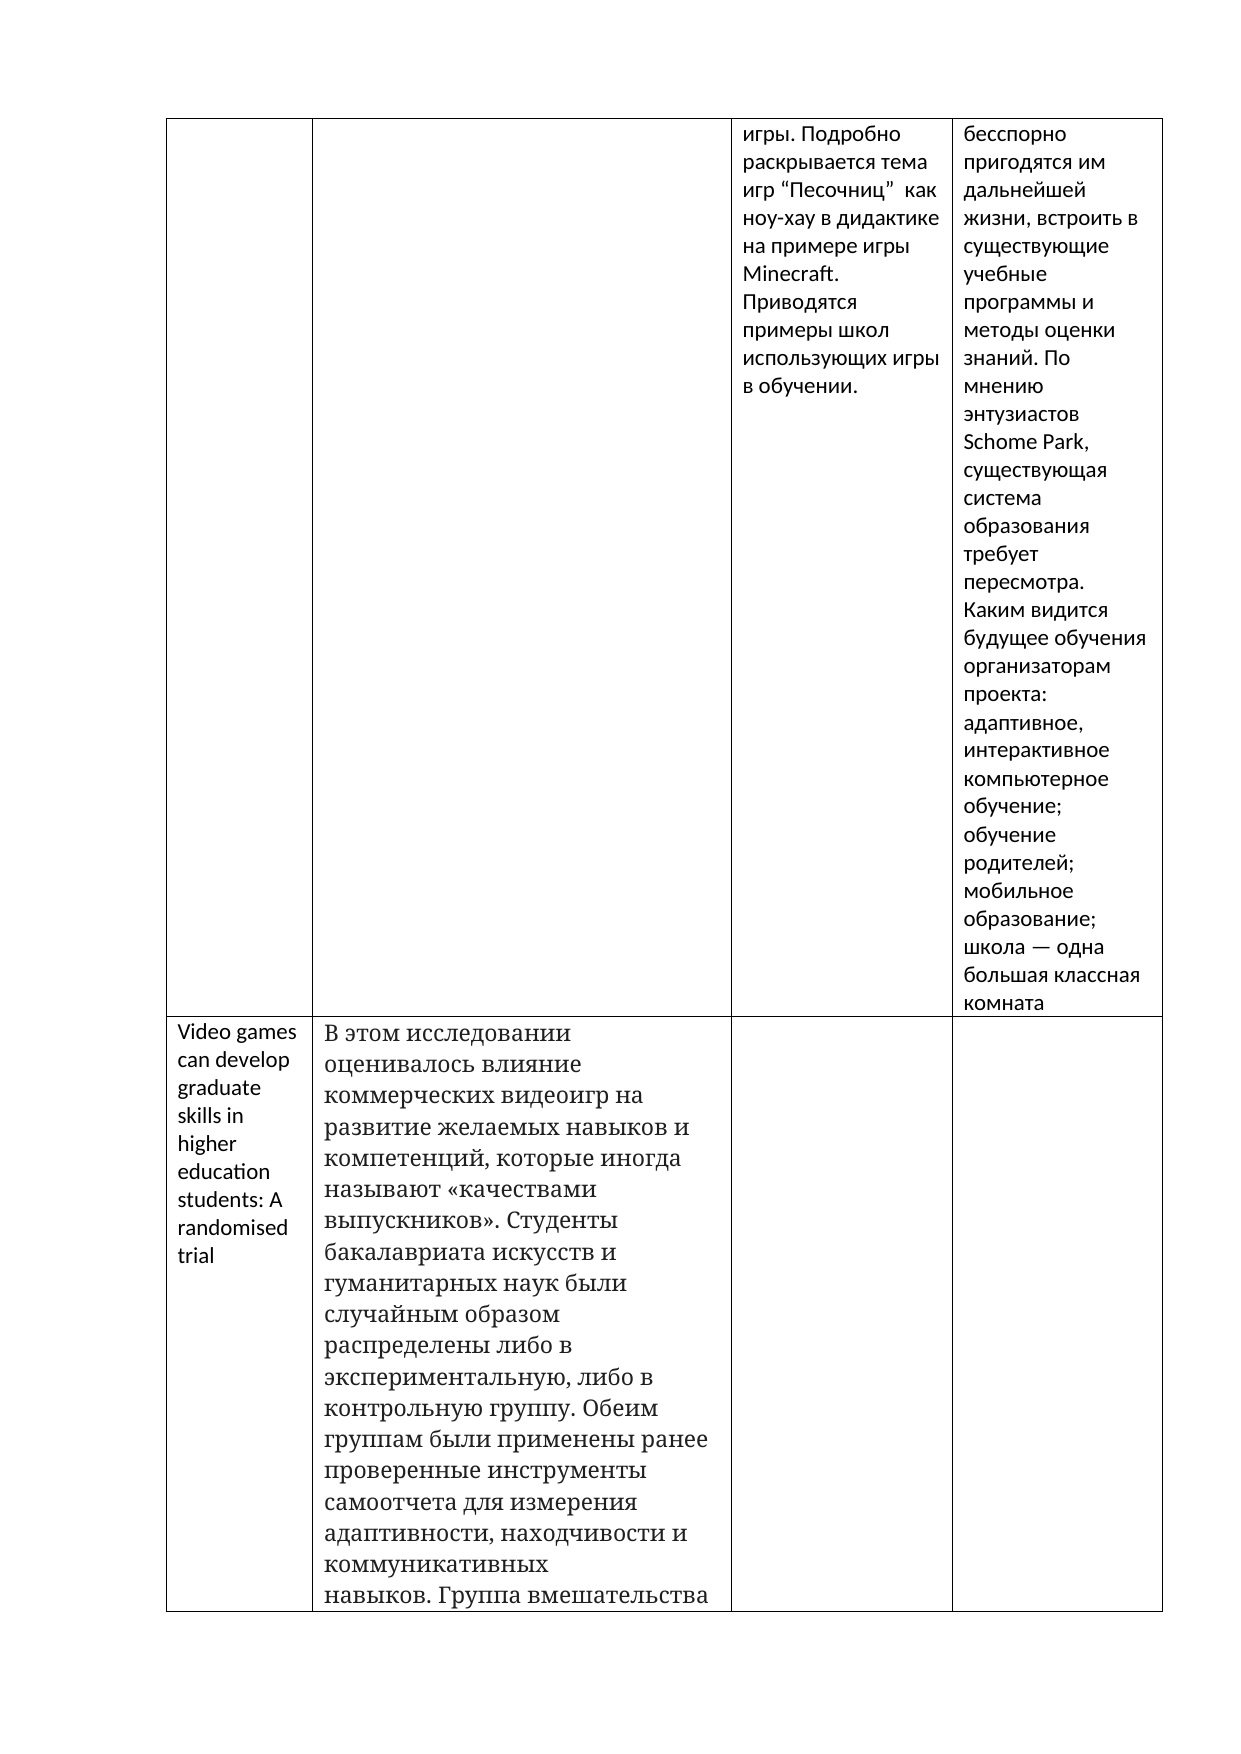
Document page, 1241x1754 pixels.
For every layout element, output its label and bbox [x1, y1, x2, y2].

table_cell [732, 119, 952, 1016]
table_cell [732, 1017, 952, 1611]
table_cell [953, 119, 1162, 1016]
table_cell [953, 1017, 1162, 1611]
table_cell [313, 1017, 731, 1611]
table_cell [167, 1017, 312, 1611]
table_cell [313, 119, 731, 1016]
table_cell [167, 119, 312, 1016]
